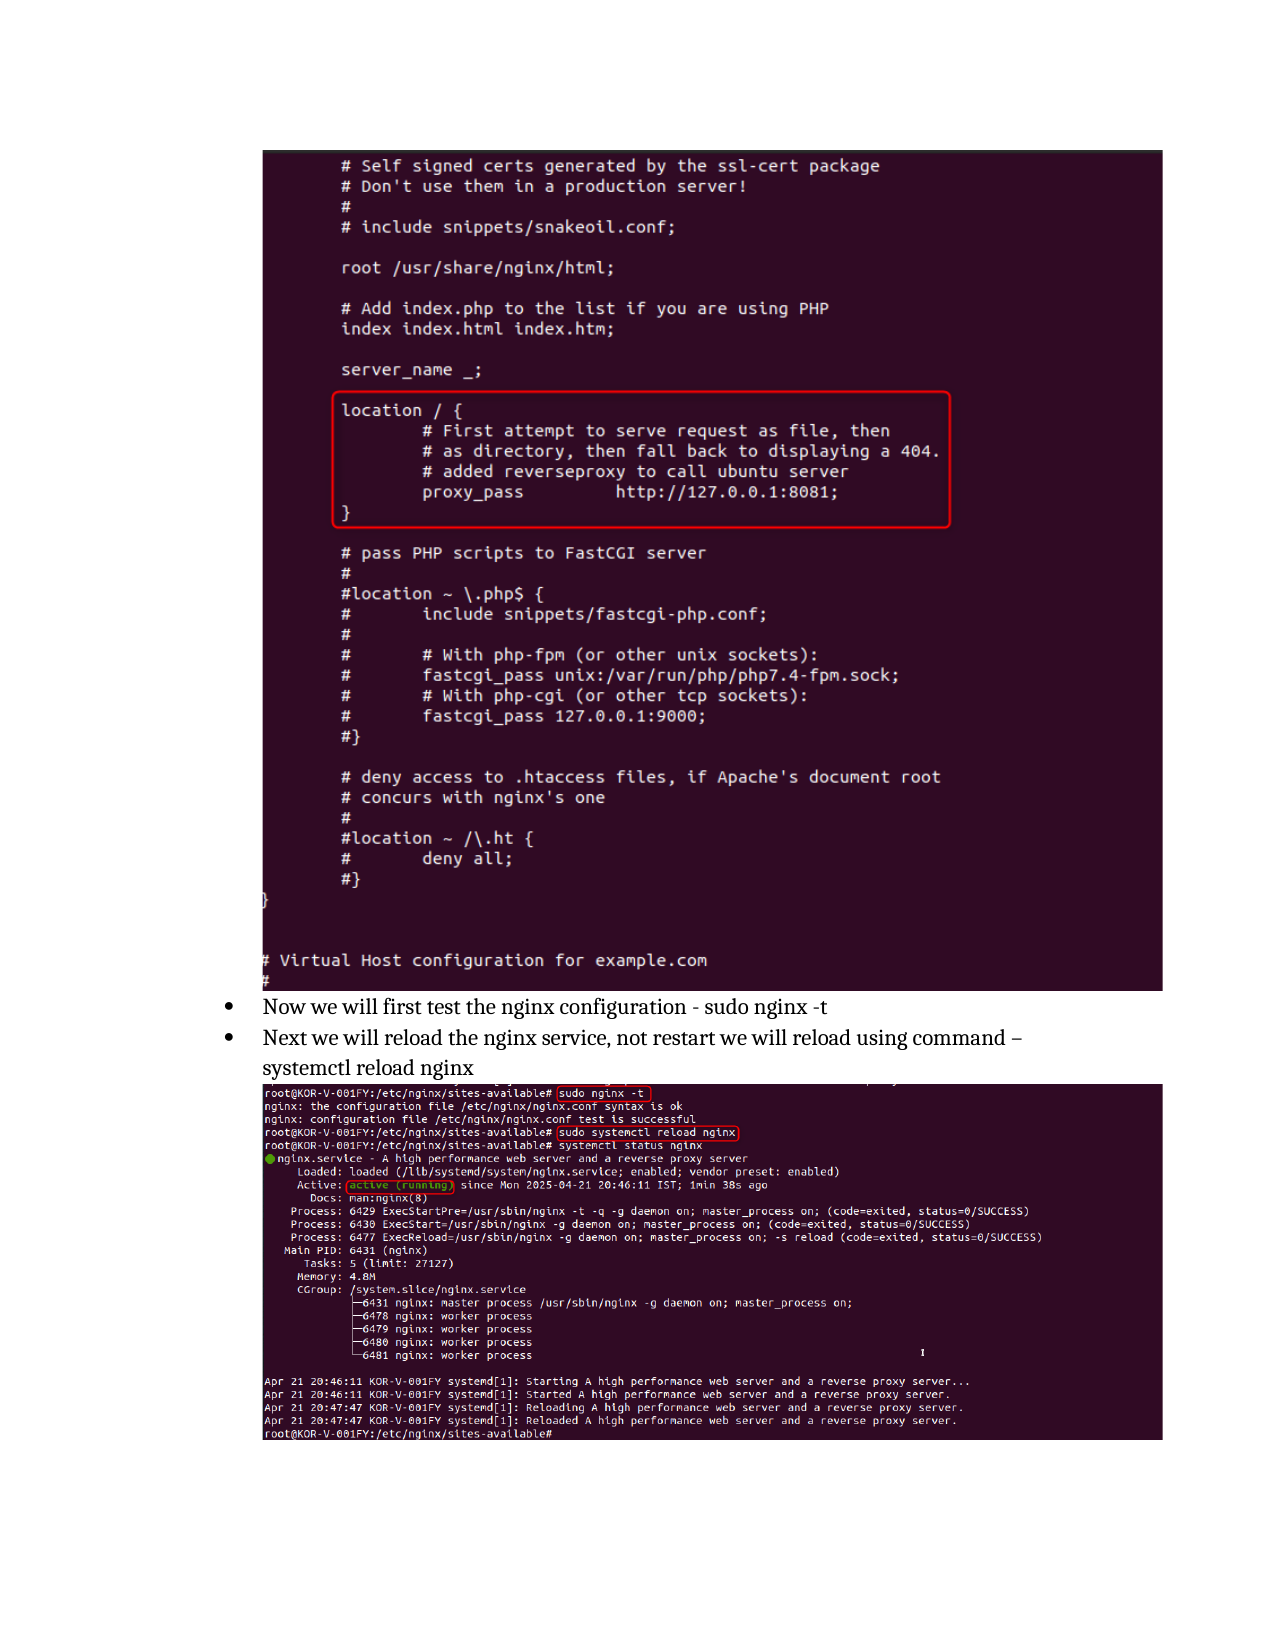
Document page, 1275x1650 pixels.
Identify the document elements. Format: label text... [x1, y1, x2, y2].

picture [262, 150, 1163, 991]
picture [262, 1084, 1163, 1440]
list Now we will first test the nginx configuration - sudo nginx -t [225, 994, 1087, 1020]
list Next we will reload the nginx service, not restart we will reload using command – systemctl reload nginx [225, 1024, 1087, 1081]
